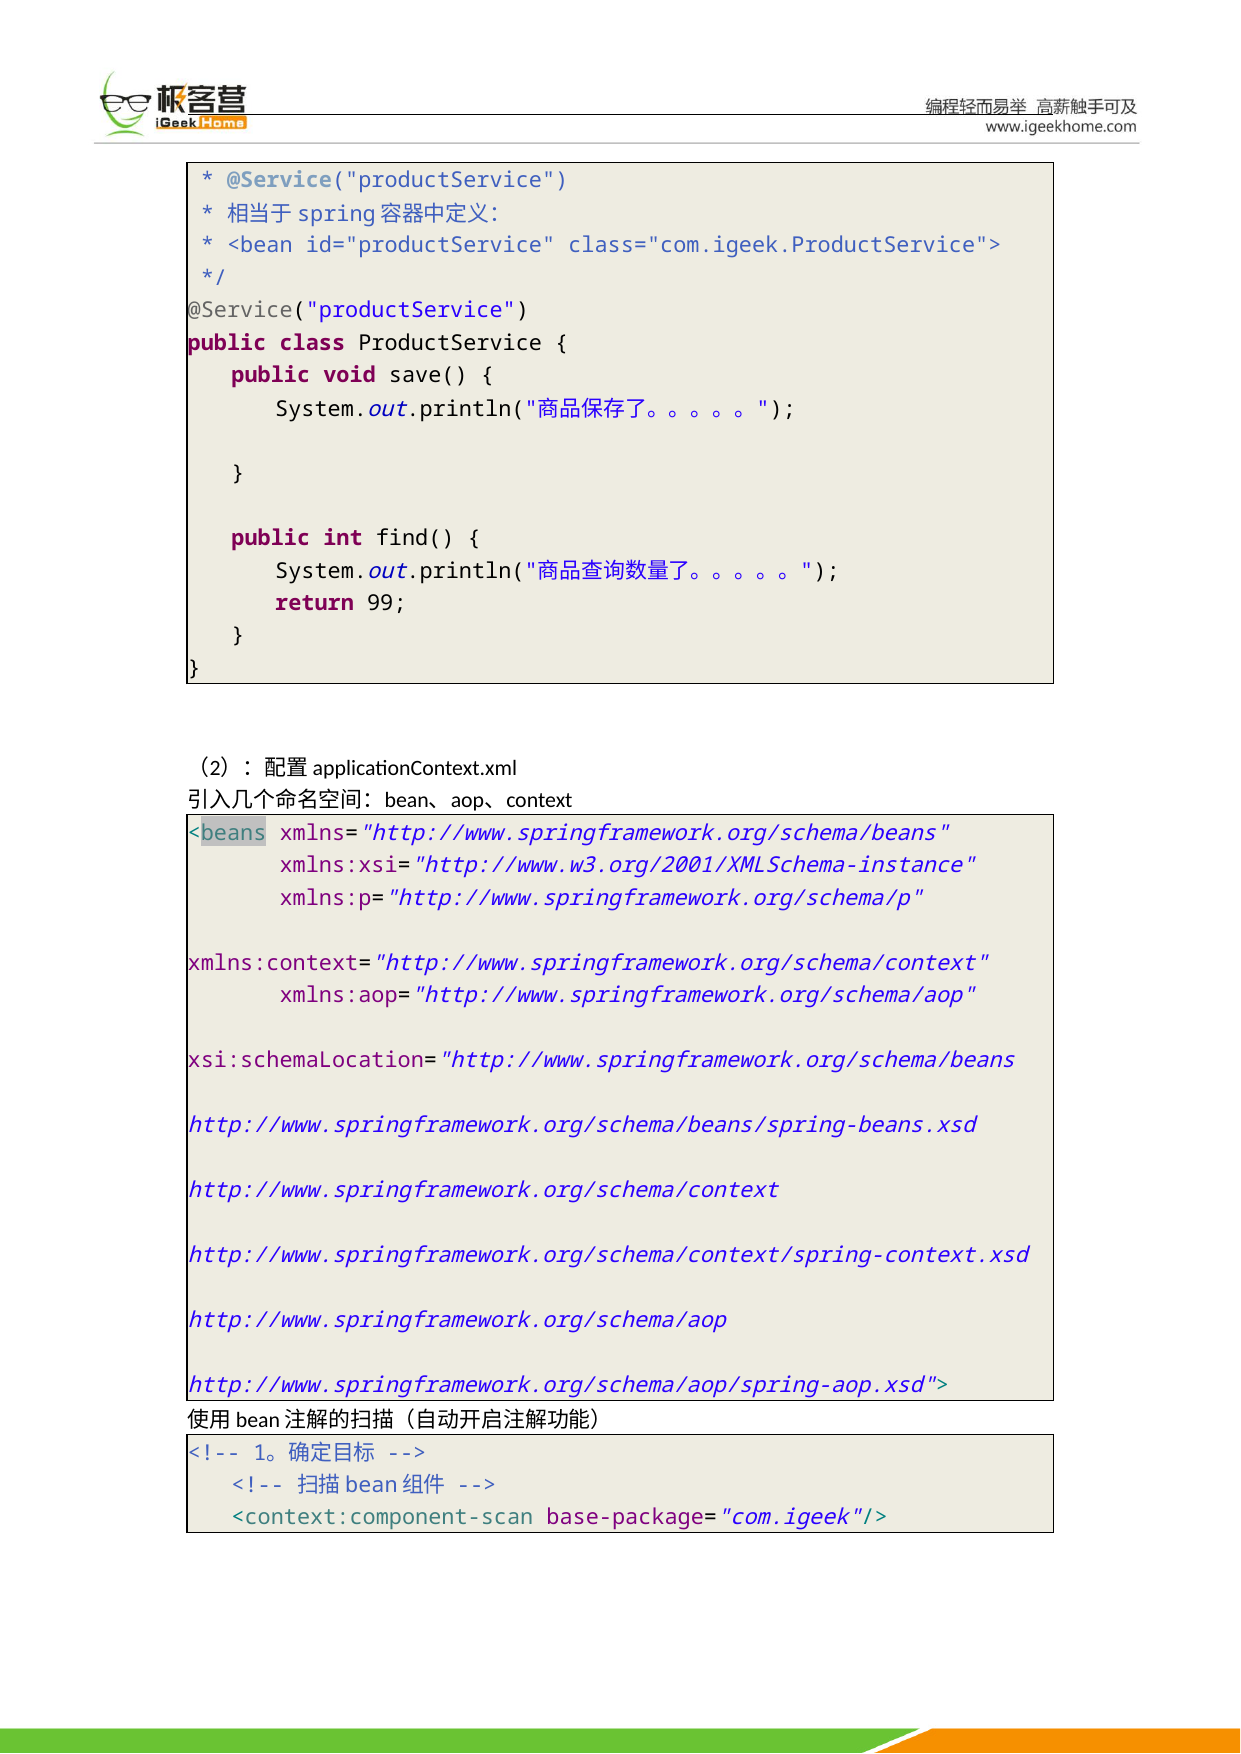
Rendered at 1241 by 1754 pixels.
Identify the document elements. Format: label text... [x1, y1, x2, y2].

text <context:component-scan base-package="com.igeek"/> [188, 1499, 1053, 1532]
text xmlns:p="http://www.springframework.org/schema/p" [188, 880, 1053, 913]
text @Service("productService") [188, 293, 1053, 326]
text */ [188, 261, 1053, 293]
picture [0, 1690, 1241, 1753]
text xmlns:xsi="http://www.w3.org/2001/XMLSchema-instance" [188, 848, 1053, 880]
text xmlns:context="http://www.springframework.org/schema/context" [188, 913, 1053, 978]
text } [188, 618, 1053, 649]
text http://www.springframework.org/schema/aop [188, 1270, 1053, 1334]
text * <bean id="productService" class="com.igeek.ProductService"> [188, 228, 1053, 261]
text <!-- 扫描bean组件 --> [188, 1467, 1053, 1499]
text http://www.springframework.org/schema/beans/spring-beans.xsd [188, 1075, 1053, 1140]
text <!-- 1。确定目标 --> [188, 1435, 1053, 1467]
text http://www.springframework.org/schema/context/spring-context.xsd [188, 1205, 1053, 1270]
text System.out.println("商品保存了。。。。。"); [188, 391, 1053, 423]
picture [0, 1, 1241, 151]
text 使用bean注解的扫描（自动开启注解功能） [187, 1401, 1053, 1434]
text return 99; [188, 586, 1053, 618]
text public void save() { [188, 358, 1053, 391]
text * 相当于spring容器中定义： [188, 196, 1053, 228]
text 引入几个命名空间：bean、aop、context [187, 782, 1053, 814]
text public class ProductService { [188, 326, 1053, 358]
text http://www.springframework.org/schema/context [188, 1140, 1053, 1205]
text xsi:schemaLocation="http://www.springframework.org/schema/beans [188, 1010, 1053, 1075]
text <beans xmlns="http://www.springframework.org/schema/beans" [188, 815, 1053, 848]
text http://www.springframework.org/schema/aop/spring-aop.xsd"> [188, 1334, 1053, 1400]
text public int find() { [188, 521, 1053, 553]
text * @Service("productService") [188, 163, 1053, 196]
text System.out.println("商品查询数量了。。。。。"); [188, 553, 1053, 586]
text } [188, 456, 1053, 488]
text （2）：配置applicationContext.xml [187, 749, 1053, 782]
text xmlns:aop="http://www.springframework.org/schema/aop" [188, 978, 1053, 1010]
text } [188, 649, 1053, 683]
